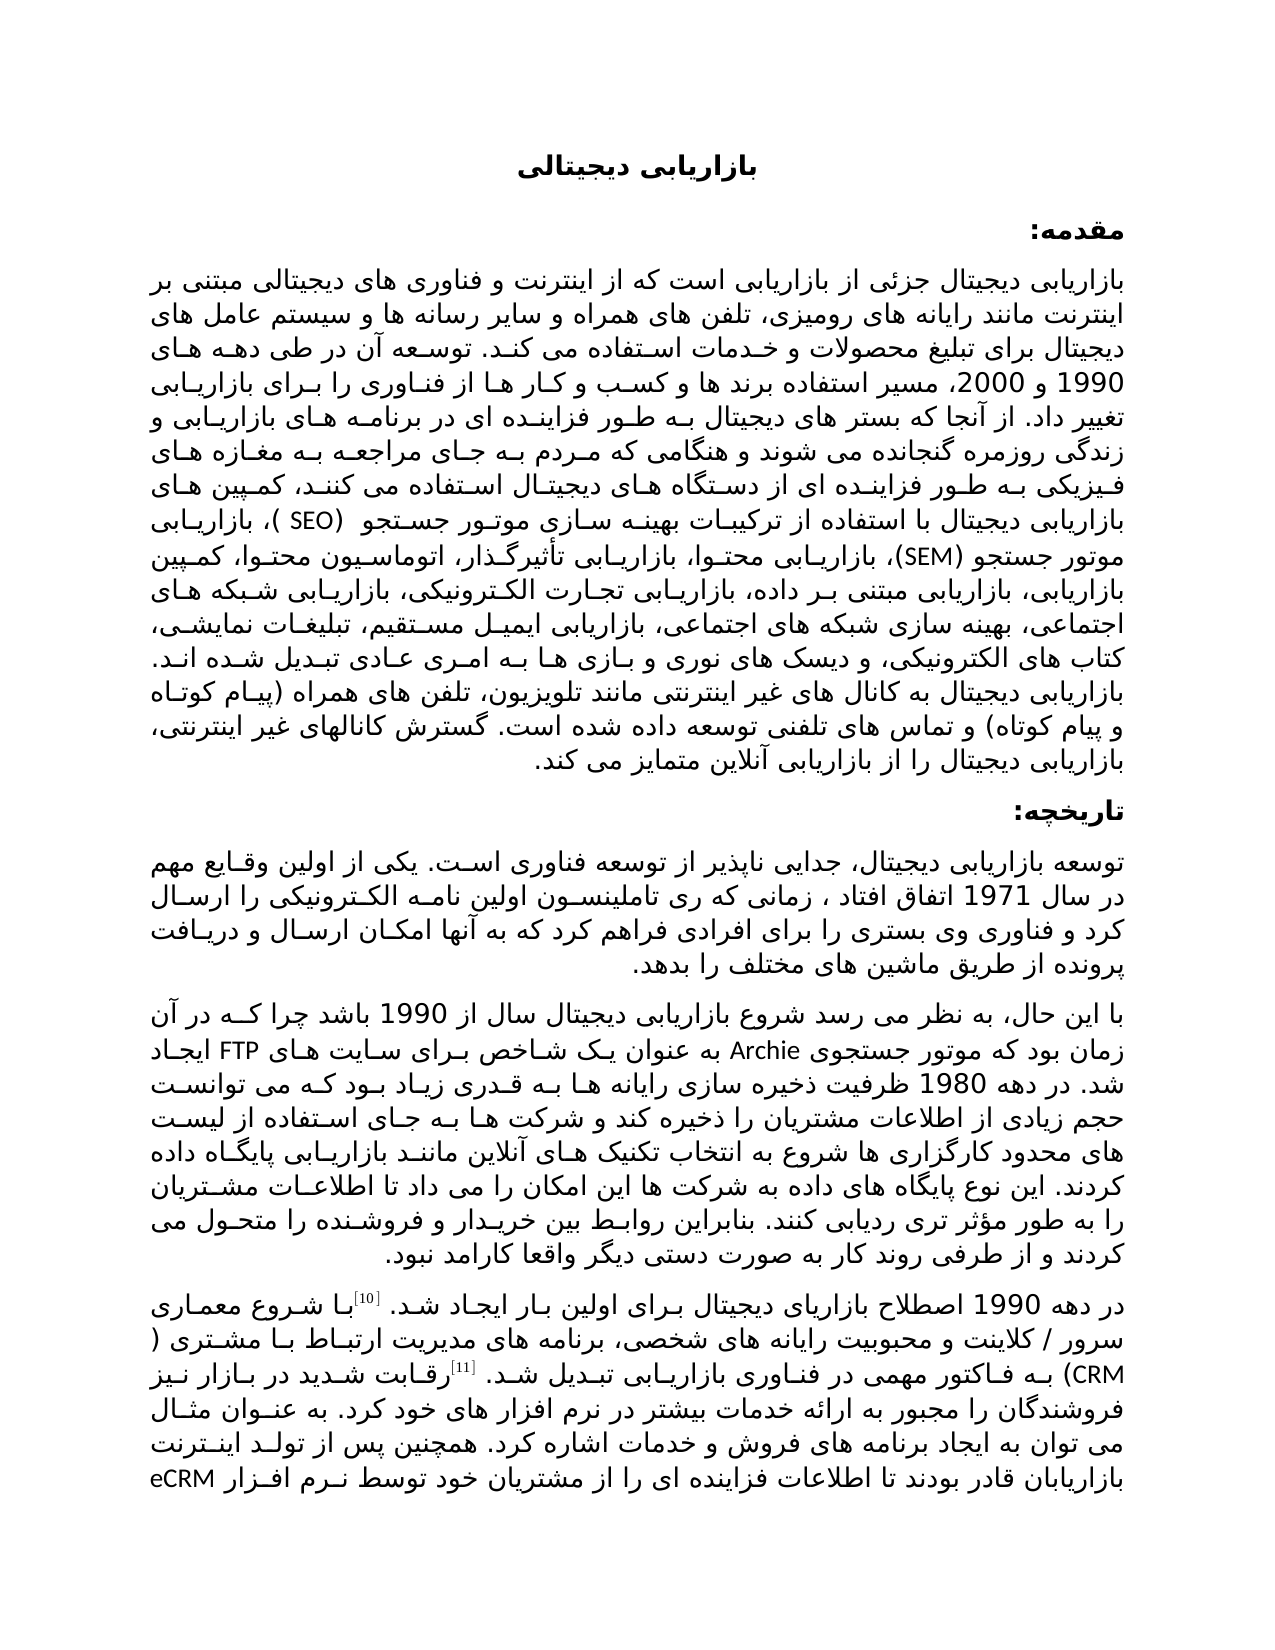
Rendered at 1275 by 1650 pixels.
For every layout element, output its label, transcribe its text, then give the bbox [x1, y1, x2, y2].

text بازاریابی دیجیتالی [150, 150, 1125, 182]
text بازاریابی دیجیتال جزئی از بازاریابی است که از اینترنت و فناوری های دیجیتالی مبتنی بر اینترنت مانند رایانه های رومیزی، تلفن های همراه و سایر رسانه ها و سیستم عامل های دیجیتال برای تبلیغ محصولات و خدمات استفاده می کند. توسعه آن در طی دهه های 1990 و 2000، مسیر استفاده برند ها و کسب و کار ها از فناوری را برای بازاریابی تغییر داد. از آنجا که بستر های دیجیتال به طور فزاینده ای در برنامه های بازاریابی و زندگی روزمره گنجانده می شوند و هنگامی که مردم به جای مراجعه به مغازه های فیزیکی به طور فزاینده ای از دستگاه های دیجیتال استفاده می کنند، کمپین های بازاریابی دیجیتال با استفاده از ترکیبات بهینه سازی موتور جستجو (SEO )، بازاریابی موتور جستجو (SEM)، بازاریابی محتوا، بازاریابی تأثیرگذار، اتوماسیون محتوا، کمپین بازاریابی، بازاریابی مبتنی بر داده، بازاریابی تجارت الکترونیکی، بازاریابی شبکه های اجتماعی، بهینه سازی شبکه های اجتماعی، بازاریابی ایمیل مستقیم، تبلیغات نمایشی، کتاب های الکترونیکی، و دیسک های نوری و بازی ها به امری عادی تبدیل شده اند. بازاریابی دیجیتال به کانال های غیر اینترنتی مانند تلویزیون، تلفن های همراه (پیام کوتاه و پیام کوتاه) و تماس های تلفنی توسعه داده شده است. گسترش کانالهای غیر اینترنتی، بازاریابی دیجیتال را از بازاریابی آنلاین متمایز می کند. [150, 265, 1125, 776]
text با این حال، به نظر می رسد شروع بازاریابی دیجیتال سال از 1990 باشد چرا که در آن زمان بود که موتور جستجوی Archie به عنوان یک شاخص برای سایت های FTP ایجاد شد. در دهه 1980 ظرفیت ذخیره سازی رایانه ها به قدری زیاد بود که می توانست حجم زیادی از اطلاعات مشتریان را ذخیره کند و شرکت ها به جای استفاده از لیست های محدود کارگزاری ها شروع به انتخاب تکنیک های آنلاین مانند بازاریابی پایگاه داده کردند. این نوع پایگاه های داده به شرکت ها این امکان را می داد تا اطلاعات مشتریان را به طور مؤثر تری ردیابی کنند. بنابراین روابط بین خریدار و فروشنده را متحول می کردند و از طرفی روند کار به صورت دستی دیگر واقعا کارامد نبود. [150, 999, 1125, 1270]
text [150, 1289, 1125, 1494]
text توسعه بازاریابی دیجیتال، جدایی ناپذیر از توسعه فناوری است. یکی از اولین وقایع مهم در سال 1971 اتفاق افتاد ، زمانی که ری تاملینسون اولین نامه الکترونیکی را ارسال کرد و فناوری وی بستری را برای افرادی فراهم کرد که به آنها امکان ارسال و دریافت پرونده از طریق ماشین های مختلف را بدهد. [150, 846, 1125, 980]
text تاریخچه: [150, 795, 1125, 827]
text مقدمه: [150, 214, 1125, 246]
